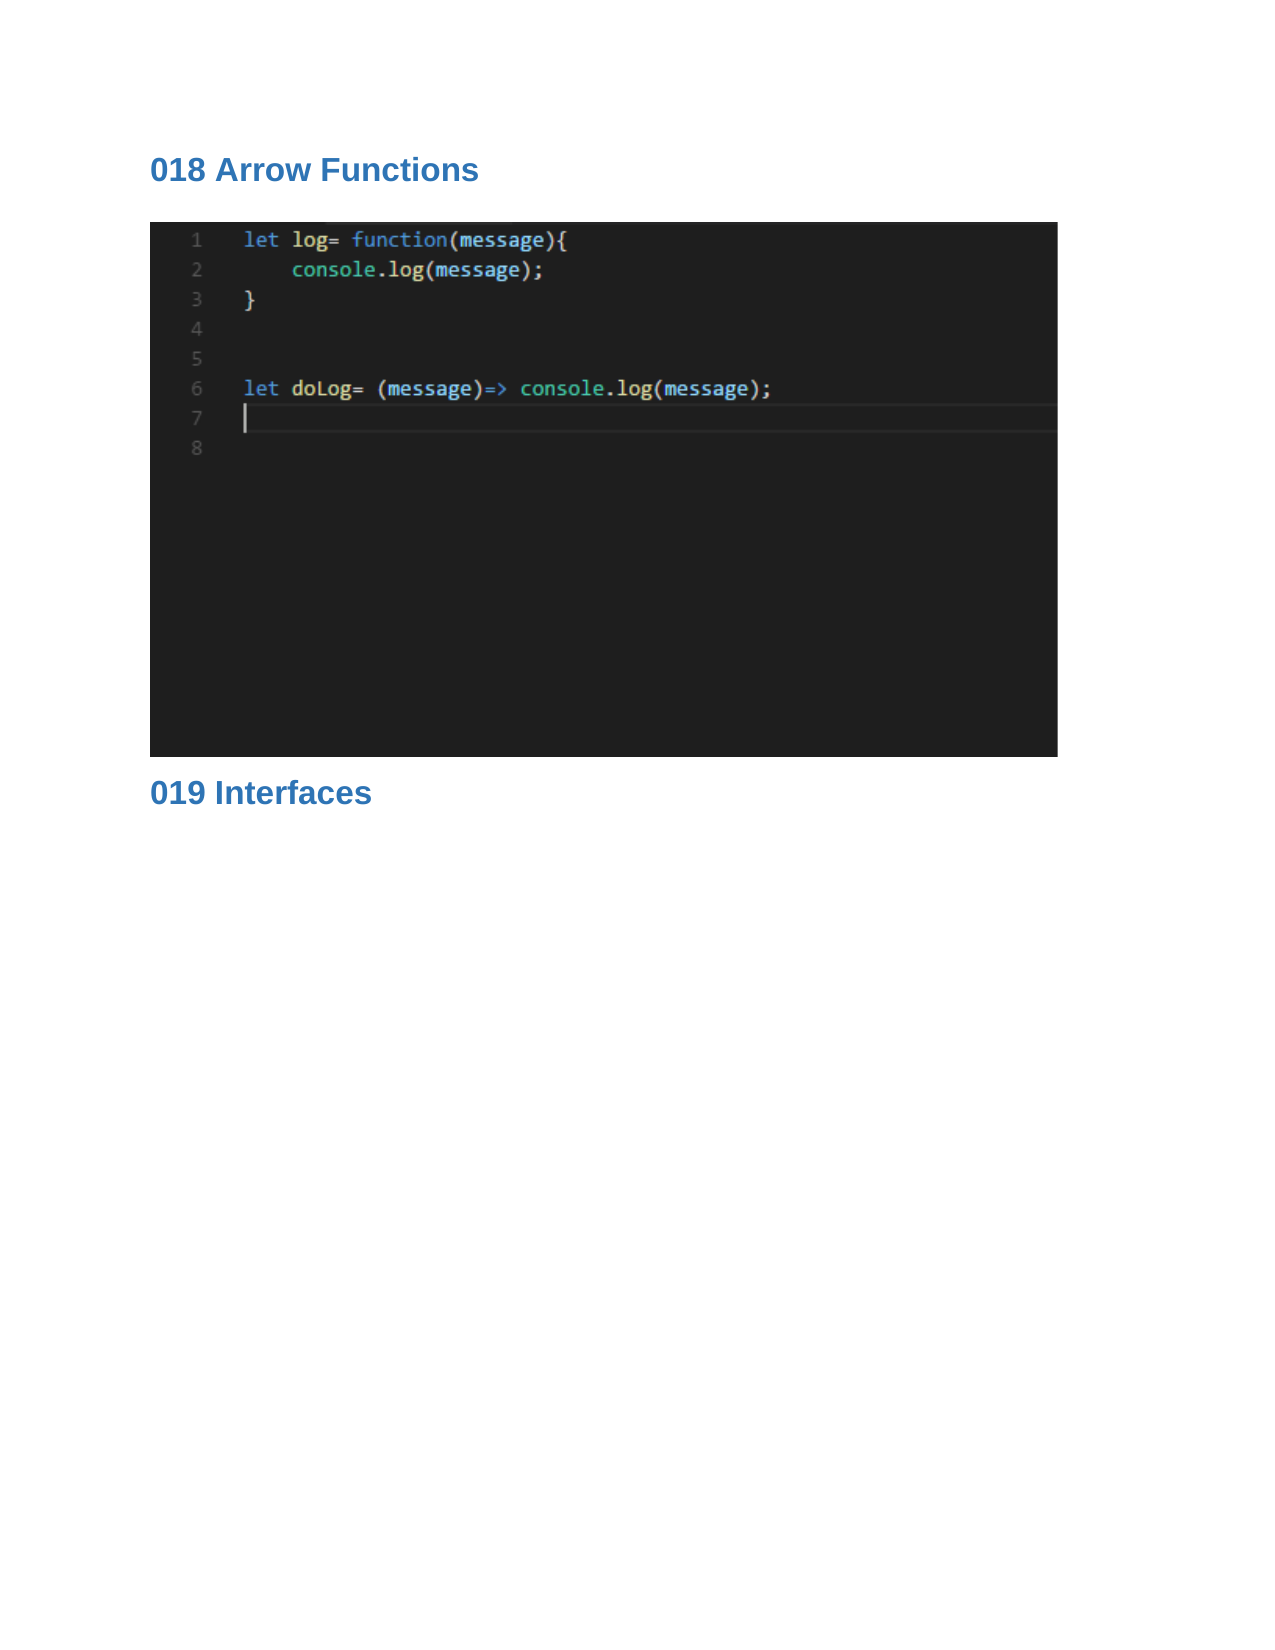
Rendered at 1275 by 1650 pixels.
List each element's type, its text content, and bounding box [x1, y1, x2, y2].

subtitle 018 Arrow Functions [150, 150, 1125, 188]
picture [150, 222, 1058, 757]
subtitle 019 Interfaces [150, 773, 1125, 811]
